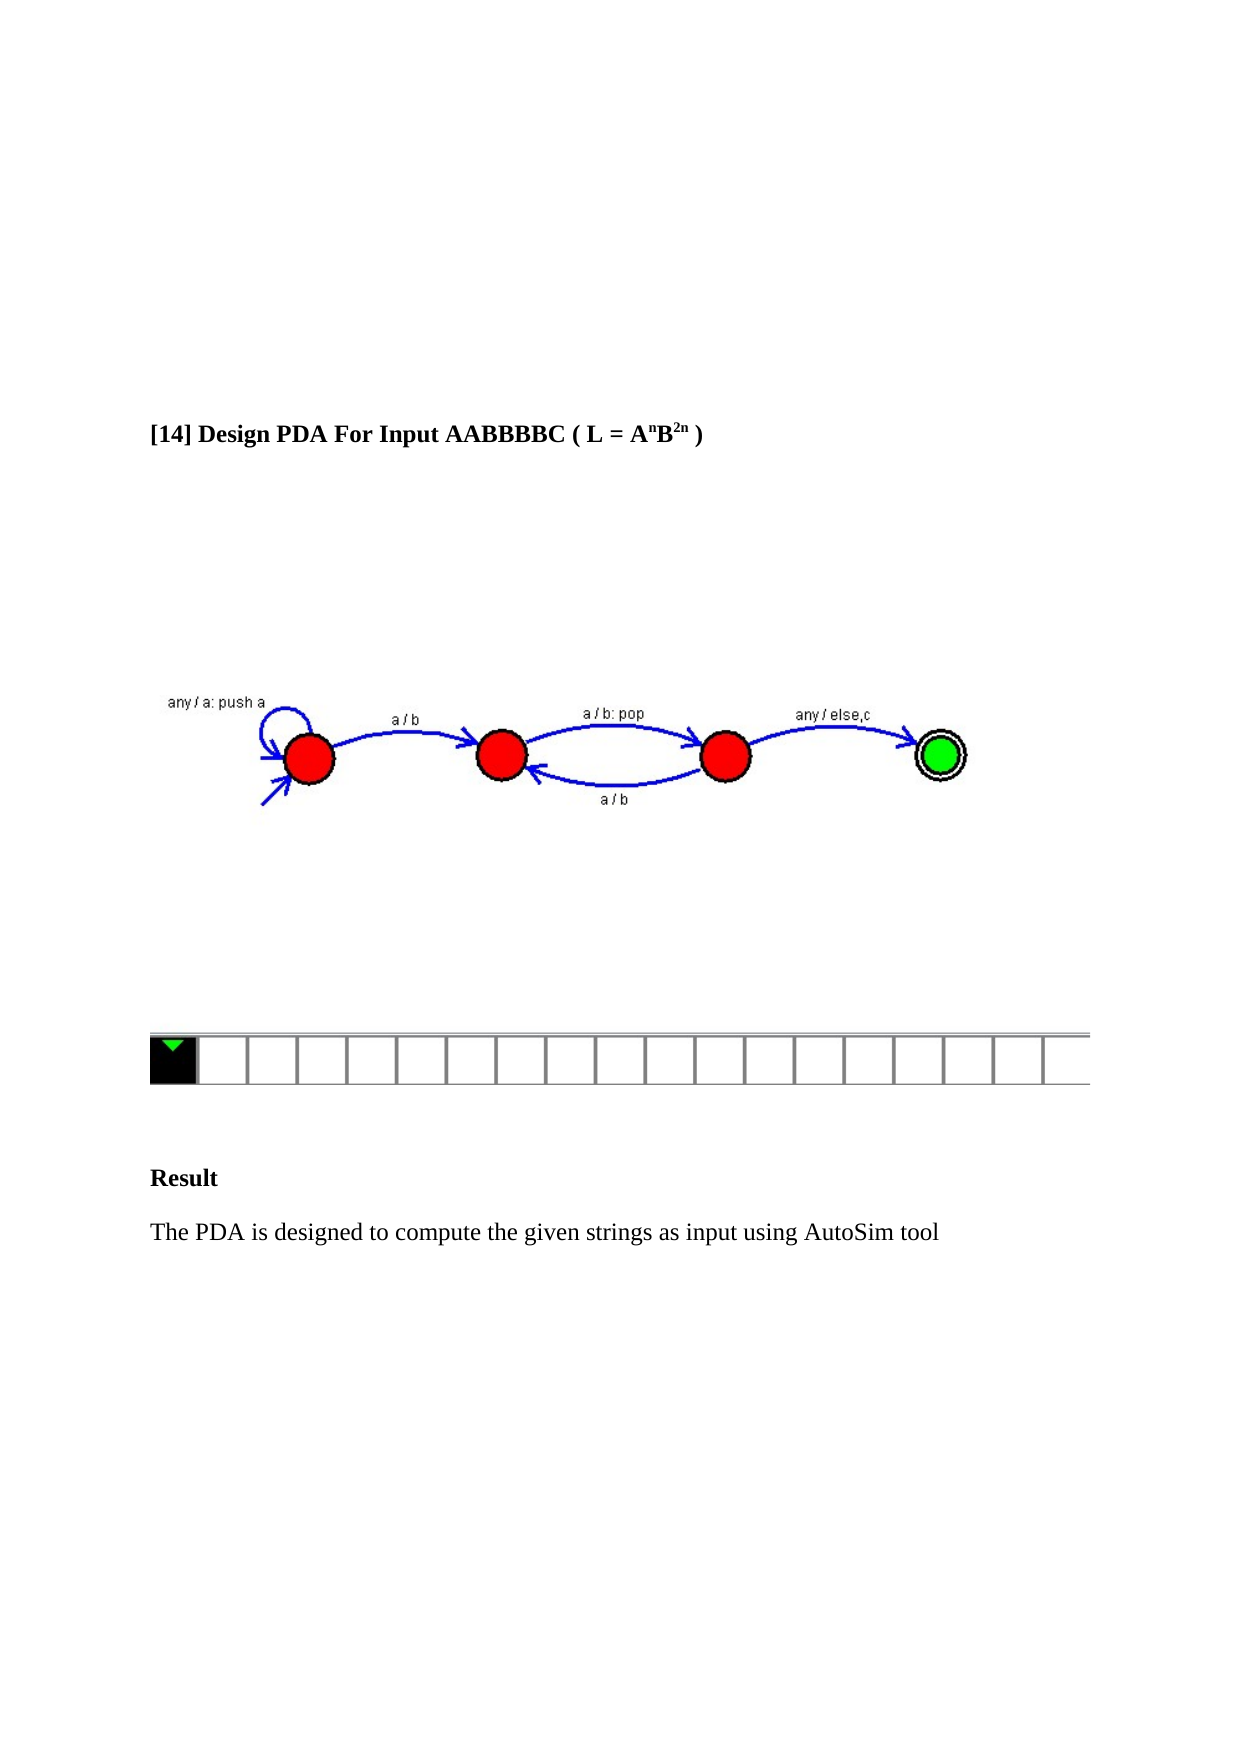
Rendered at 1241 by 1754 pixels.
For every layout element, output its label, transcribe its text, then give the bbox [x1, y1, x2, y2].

picture [150, 527, 1091, 1085]
text The PDA is designed to compute the given strings as input using AutoSim tool [150, 1217, 1090, 1246]
text Result [150, 1163, 1090, 1192]
text [14] Design PDA For Input AABBBBC ( L = AnB2n ) [150, 419, 1090, 448]
